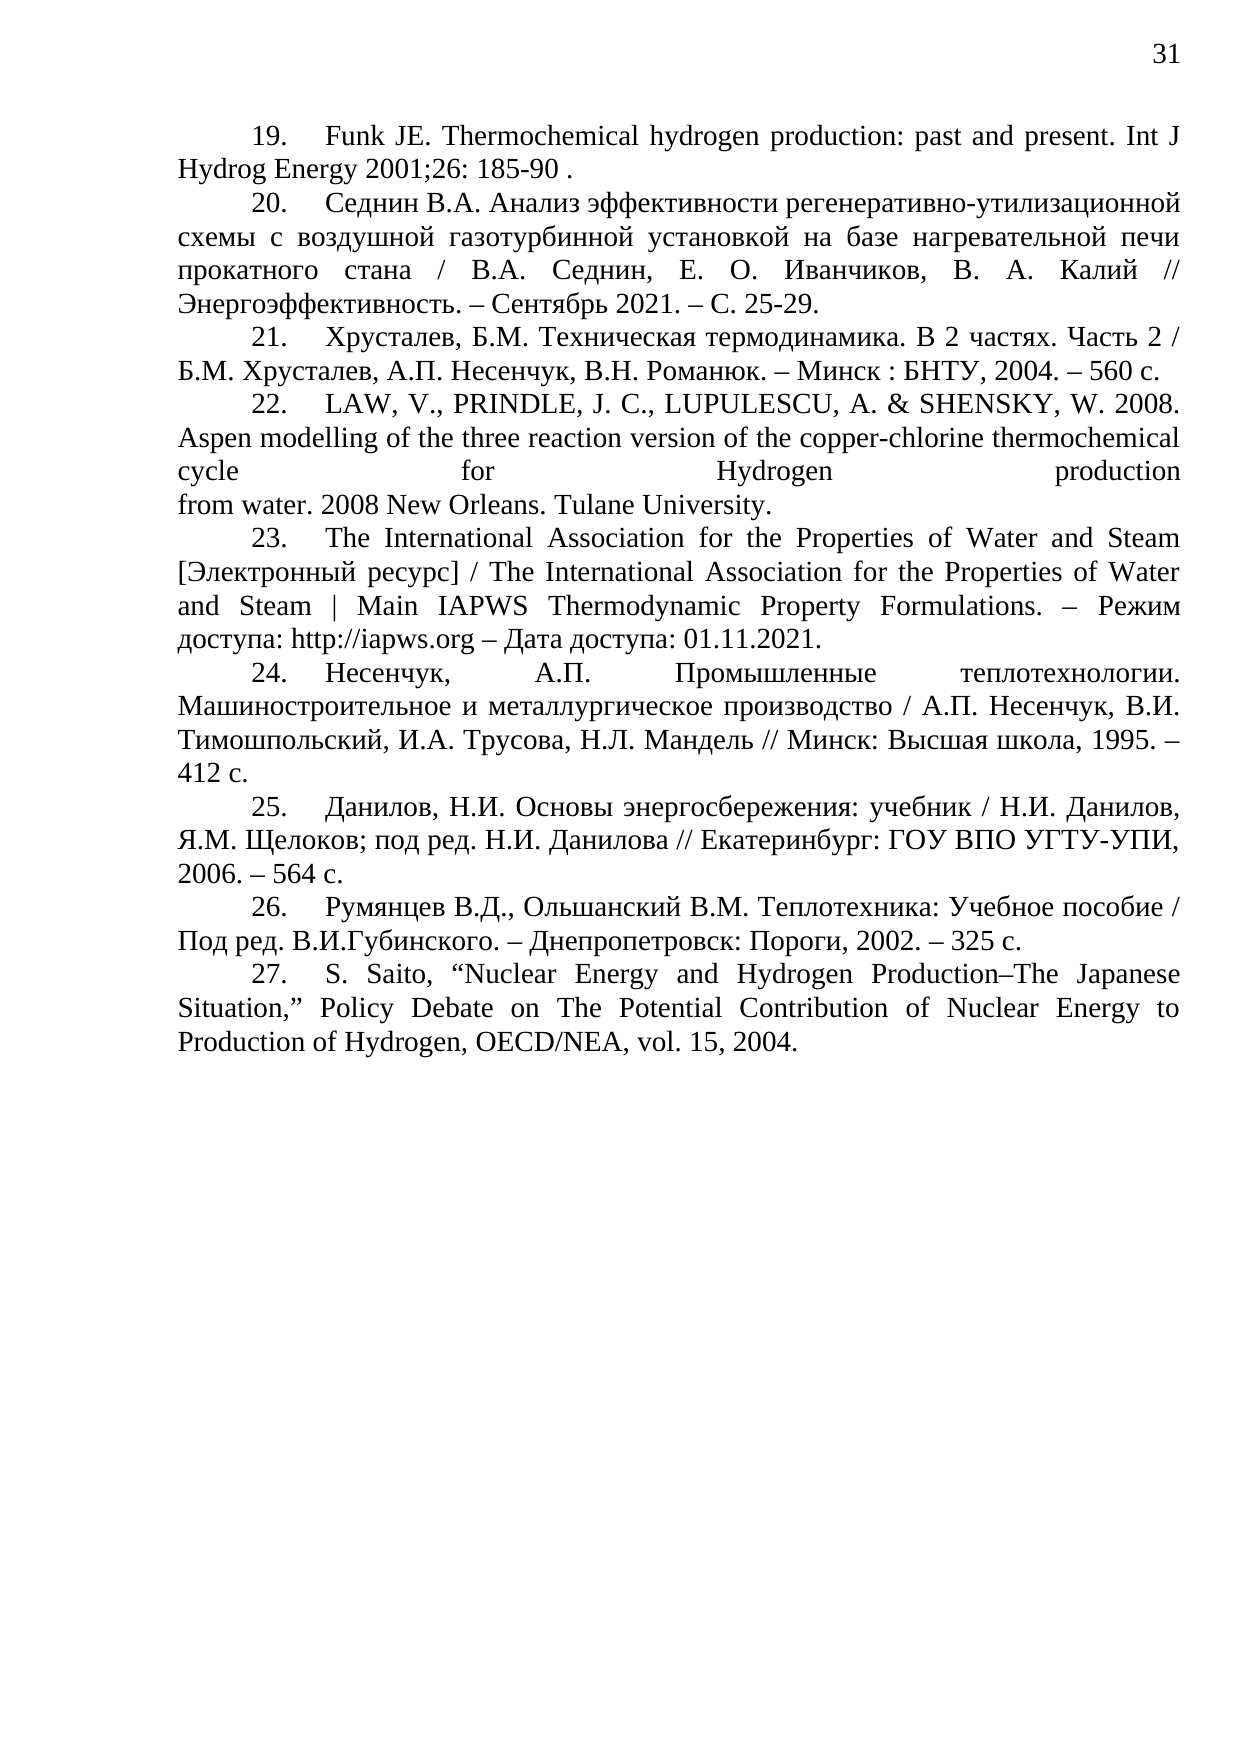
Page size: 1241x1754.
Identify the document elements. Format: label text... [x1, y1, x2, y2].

list Седнин В.А. Анализ эффективности регенеративно-утилизационной схемы с воздушной газотурбинной установкой на базе нагревательной печи прокатного стана / В.А. Седнин, Е. О. Иванчиков, В. А. Калий // Энергоэффективность. – Сентябрь 2021. – С. 25-29. [177, 185, 1181, 319]
list LAW, V., PRINDLE, J. C., LUPULESCU, A. & SHENSKY, W. 2008. Aspen modelling of the three reaction version of the copper-chlorine thermochemical cycle for Hydrogen production from water. 2008 New Orleans. Tulane University. [177, 386, 1181, 521]
list Funk JE. Thermochemical hydrogen production: past and present. Int J Hydrog Energy 2001;26: 185-90 . [177, 118, 1181, 185]
list Данилов, Н.И. Основы энергосбережения: учебник / Н.И. Данилов, Я.М. Щелоков; под ред. Н.И. Данилова // Екатеринбург: ГОУ ВПО УГТУ-УПИ, 2006. – 564 с. [177, 789, 1181, 889]
list The International Association for the Properties of Water and Steam [Электронный ресурс] / The International Association for the Properties of Water and Steam | Main IAPWS Thermodynamic Property Formulations. – Режим доступа: http://iapws.org – Дата доступа: 01.11.2021. [177, 521, 1181, 655]
list Румянцев В.Д., Ольшанский В.М. Теплотехника: Учебное пособие / Под ред. В.И.Губинского. – Днепропетровск: Пороги, 2002. – 325 с. [177, 889, 1181, 957]
list Хрусталев, Б.М. Техническая термодинамика. В 2 частях. Часть 2 / Б.М. Хрусталев, А.П. Несенчук, В.Н. Романюк. – Минск : БНТУ, 2004. – 560 с. [177, 319, 1181, 386]
list S. Saito, “Nuclear Energy and Hydrogen Production–The Japanese Situation,” Policy Debate on The Potential Contribution of Nuclear Energy to Production of Hydrogen, OECD/NEA, vol. 15, 2004. [177, 957, 1181, 1057]
list Несенчук, А.П. Промышленные теплотехнологии. Машиностроительное и металлургическое производство / А.П. Несенчук, В.И. Тимошпольский, И.А. Трусова, Н.Л. Мандель // Минск: Высшая школа, 1995. – 412 с. [177, 655, 1181, 789]
